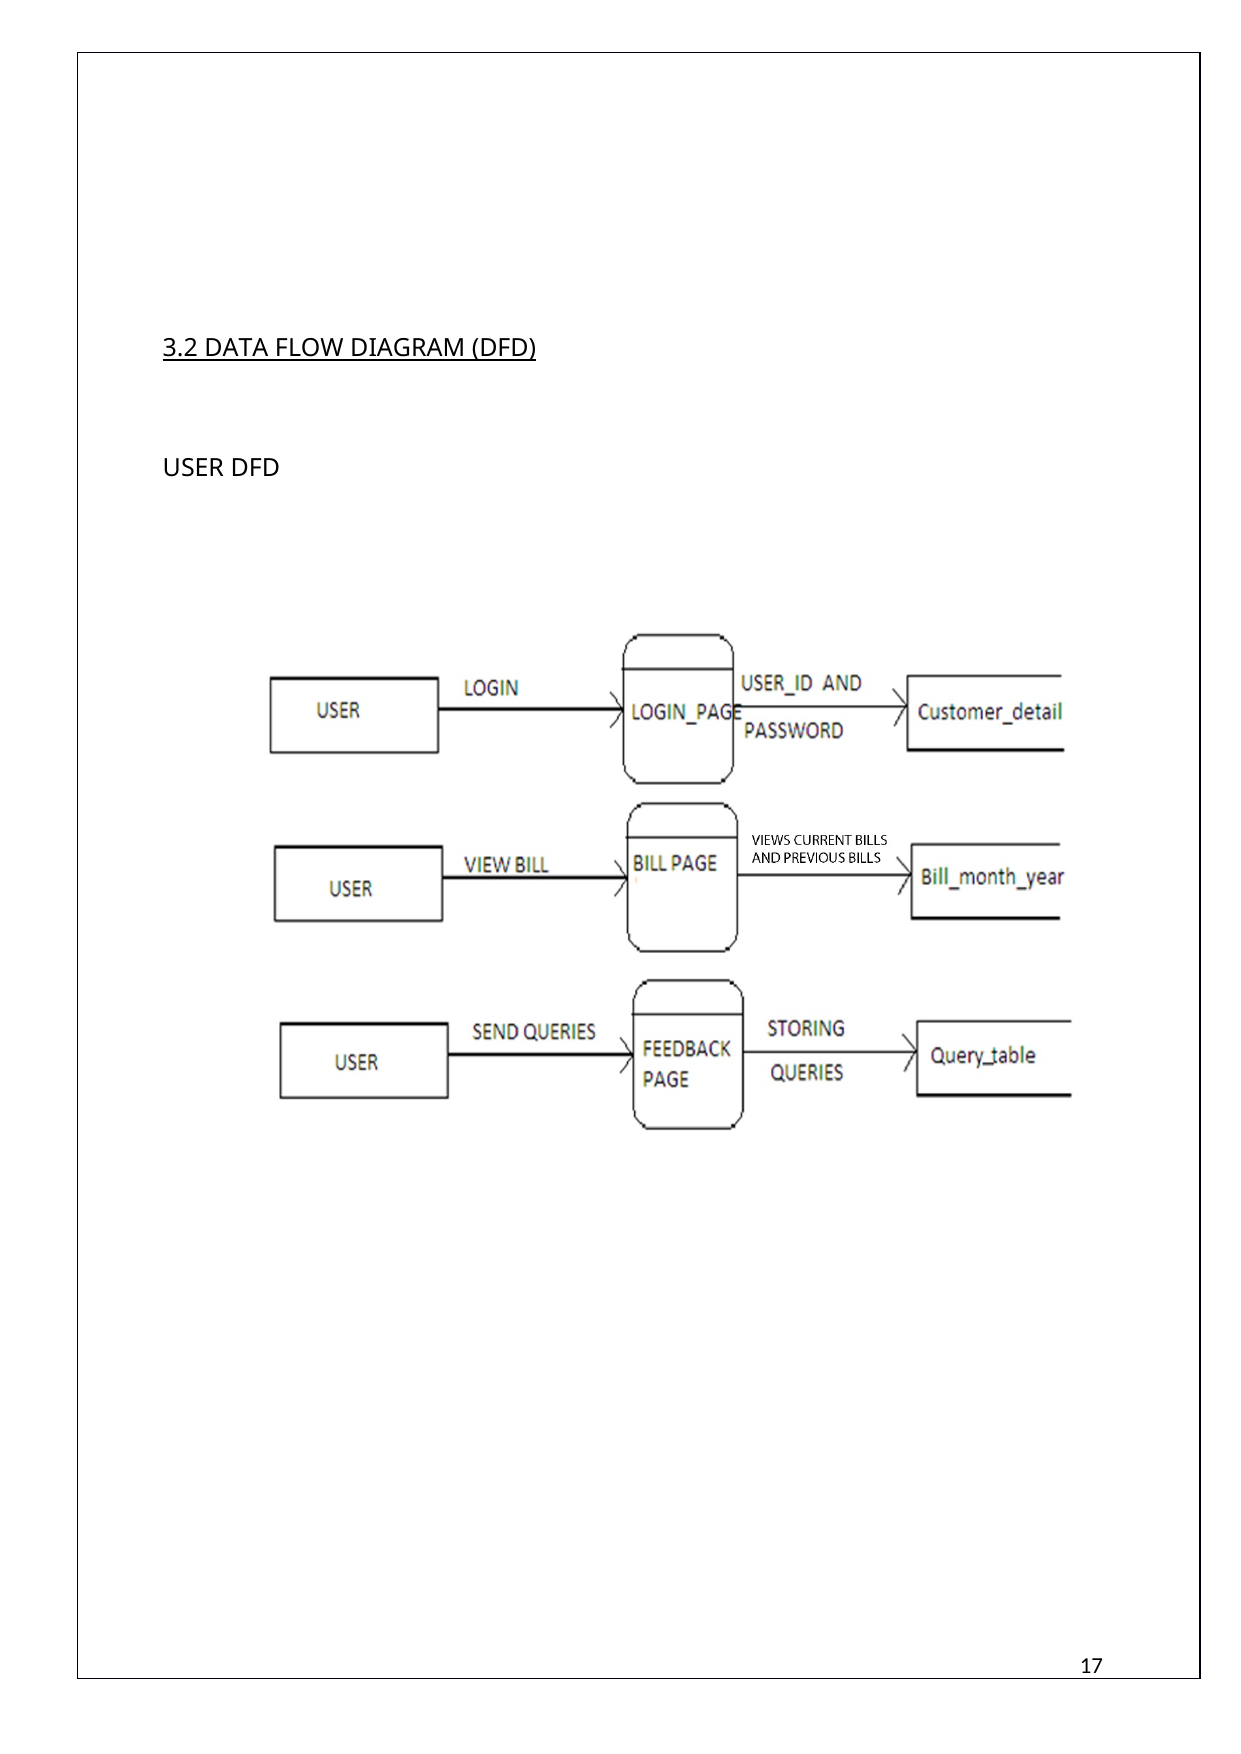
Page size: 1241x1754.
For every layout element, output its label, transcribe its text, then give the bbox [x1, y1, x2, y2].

text 3.2 DATA FLOW DIAGRAM (DFD) [162, 330, 1103, 364]
text USER DFD [162, 450, 1103, 484]
picture [162, 510, 1194, 1239]
